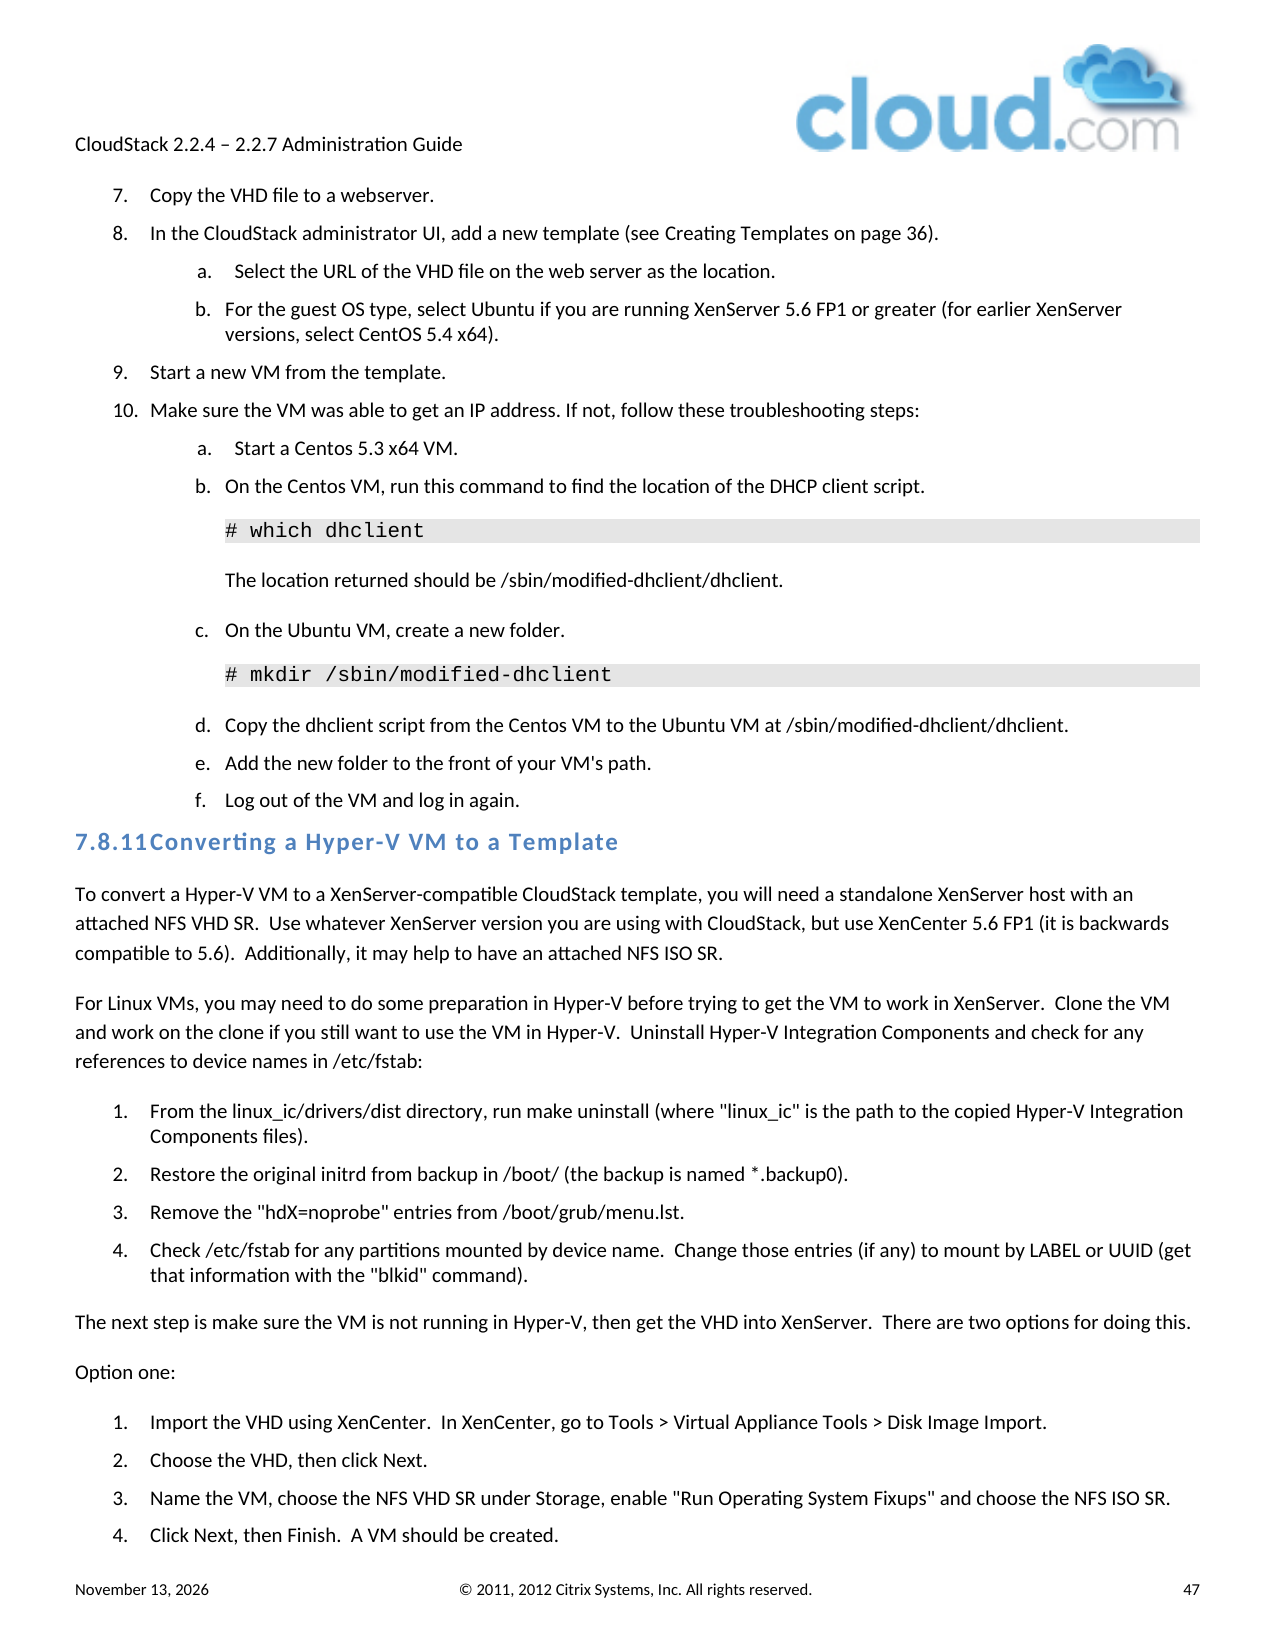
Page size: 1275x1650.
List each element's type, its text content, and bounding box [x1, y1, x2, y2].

list In the CloudStack administrator UI, add a new template (see Creating Templates on page 36). [112, 220, 1200, 246]
picture [796, 44, 1200, 152]
list Add the new folder to the front of your VM's path. [195, 750, 1200, 775]
list Select the URL of the VHD file on the web server as the location. [197, 258, 1200, 284]
subtitle Converting a Hyper-V VM to a Template [75, 826, 1200, 856]
text For Linux VMs, you may need to do some preparation in Hyper-V before trying to get the VM to work in XenServer. Clone the VM and work on the clone if you still want to use the VM in Hyper-V. Uninstall Hyper-V Integration Components and check for any references to device names in /etc/fstab: [75, 990, 1200, 1073]
list Make sure the VM was able to get an IP address. If not, follow these troubleshooting steps: [112, 397, 1200, 423]
list Copy the VHD file to a webserver. [112, 182, 1200, 208]
text The location returned should be /sbin/modified-dhclient/dhclient. [225, 568, 1200, 593]
list Log out of the VM and log in again. [195, 788, 1200, 813]
list Start a Centos 5.3 x64 VM. [197, 435, 1200, 461]
list Click Next, then Finish. A VM should be created. [112, 1523, 1200, 1548]
list Import the VHD using XenCenter. In XenCenter, go to Tools > Virtual Appliance Tools > Disk Image Import. [112, 1409, 1200, 1434]
text Option one: [75, 1359, 1200, 1384]
list Name the VM, choose the NFS VHD SR under Storage, enable "Run Operating System Fixups" and choose the NFS ISO SR. [112, 1485, 1200, 1510]
list On the Centos VM, run this command to find the location of the DHCP client script. [195, 473, 1200, 499]
text # which dhclient [225, 519, 1200, 543]
list Remove the "hdX=noprobe" entries from /boot/grub/menu.lst. [112, 1199, 1200, 1225]
text The next step is make sure the VM is not running in Hyper-V, then get the VHD into XenServer. There are two options for doing this. [75, 1309, 1200, 1334]
text To convert a Hyper-V VM to a XenServer-compatible CloudStack template, you will need a standalone XenServer host with an attached NFS VHD SR. Use whatever XenServer version you are using with CloudStack, but use XenCenter 5.6 FP1 (it is backwards compatible to 5.6). Additionally, it may help to have an attached NFS ISO SR. [75, 881, 1200, 965]
list On the Ubuntu VM, create a new folder. [195, 618, 1200, 643]
list For the guest OS type, select Ubuntu if you are running XenServer 5.6 FP1 or greater (for earlier XenServer versions, select CentOS 5.4 x64). [195, 296, 1200, 347]
list Copy the dhclient script from the Centos VM to the Ubuntu VM at /sbin/modified-dhclient/dhclient. [195, 712, 1200, 737]
list From the linux_ic/drivers/dist directory, run make uninstall (where "linux_ic" is the path to the copied Hyper-V Integration Components files). [112, 1098, 1200, 1149]
list Check /etc/fstab for any partitions mounted by device name. Change those entries (if any) to mount by LABEL or UUID (get that information with the "blkid" command). [112, 1237, 1200, 1288]
list Restore the original initrd from backup in /boot/ (the backup is named *.backup0). [112, 1161, 1200, 1187]
list Start a new VM from the template. [112, 359, 1200, 385]
text # mkdir /sbin/modified-dhclient [225, 664, 1200, 687]
list Choose the VHD, then click Next. [112, 1447, 1200, 1472]
